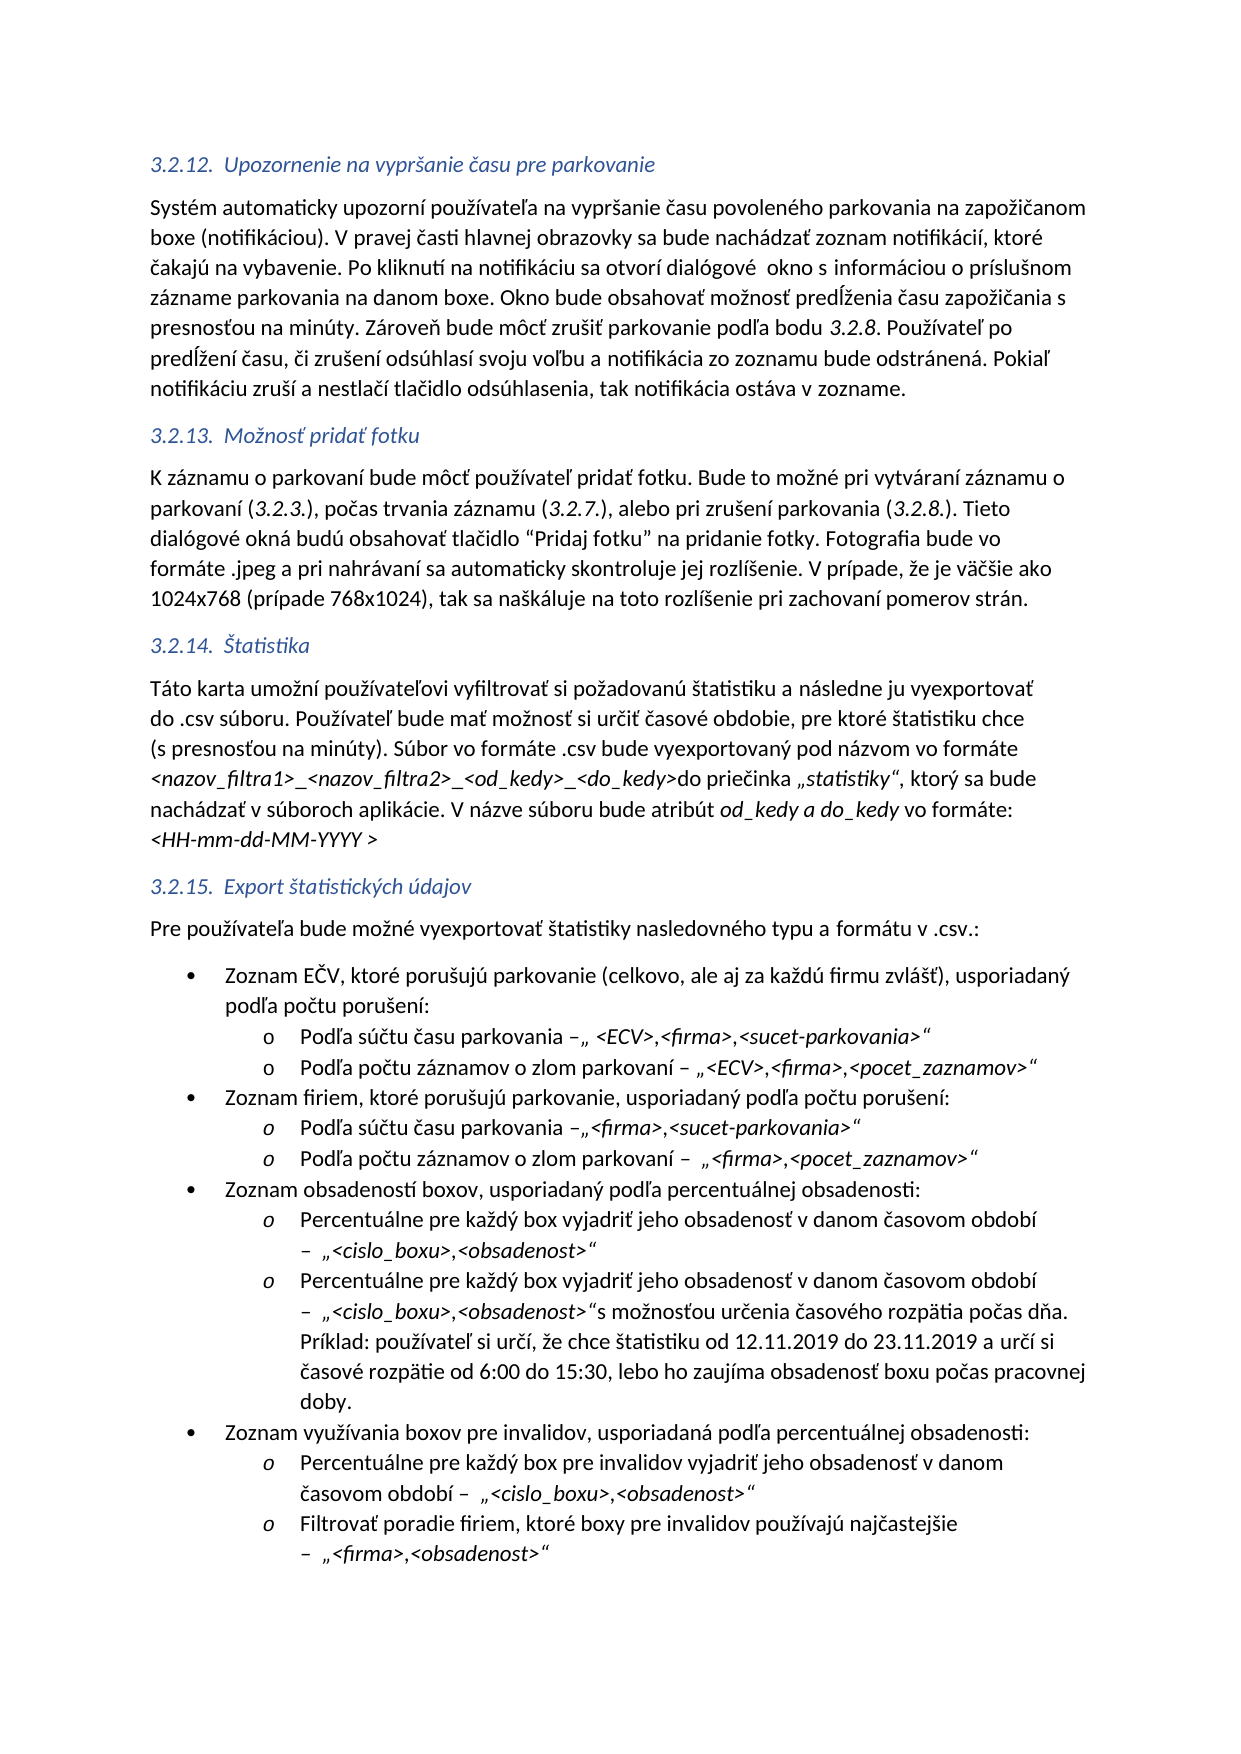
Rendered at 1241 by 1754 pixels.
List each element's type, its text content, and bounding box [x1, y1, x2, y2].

list Zoznam využívania boxov pre invalidov, usporiadaná podľa percentuálnej obsadenosti: [187, 1418, 1090, 1446]
list Export štatistických údajov [150, 872, 1090, 900]
list Štatistika [150, 631, 1090, 659]
list Podľa počtu záznamov o zlom parkovaní – „<ECV>,<firma>,<pocet_zaznamov>“ [262, 1053, 1090, 1081]
list Percentuálne pre každý box vyjadriť jeho obsadenosť v danom časovom období – „<cislo_boxu>,<obsadenost>“ [262, 1205, 1090, 1264]
list Percentuálne pre každý box vyjadriť jeho obsadenosť v danom časovom období – „<cislo_boxu>,<obsadenost>“s možnosťou určenia časového rozpätia počas dňa. Príklad: používateľ si určí, že chce štatistiku od 12.11.2019 do 23.11.2019 a určí si časové rozpätie od 6:00 do 15:30, lebo ho zaujíma obsadenosť boxu počas pracovnej doby. [262, 1266, 1090, 1416]
list Podľa súčtu času parkovania –„<firma>,<sucet-parkovania>“ [262, 1113, 1090, 1142]
list Zoznam obsadeností boxov, usporiadaný podľa percentuálnej obsadenosti: [187, 1175, 1090, 1203]
list Zoznam EČV, ktoré porušujú parkovanie (celkovo, ale aj za každú firmu zvlášť), usporiadaný podľa počtu porušení: [187, 961, 1090, 1020]
list Možnosť pridať fotku [150, 421, 1090, 449]
text Pre používateľa bude možné vyexportovať štatistiky nasledovného typu a formátu v .csv.: [150, 914, 1090, 943]
text K záznamu o parkovaní bude môcť používateľ pridať fotku. Bude to možné pri vytváraní záznamu o parkovaní (3.2.3.), počas trvania záznamu (3.2.7.), alebo pri zrušení parkovania (3.2.8.). Tieto dialógové okná budú obsahovať tlačidlo “Pridaj fotku” na pridanie fotky. Fotografia bude vo formáte .jpeg a pri nahrávaní sa automaticky skontroluje jej rozlíšenie. V prípade, že je väčšie ako 1024x768 (prípade 768x1024), tak sa naškáluje na toto rozlíšenie pri zachovaní pomerov strán. [150, 463, 1090, 612]
list Zoznam firiem, ktoré porušujú parkovanie, usporiadaný podľa počtu porušení: [187, 1083, 1090, 1111]
list Podľa súčtu času parkovania –„ <ECV>,<firma>,<sucet-parkovania>“ [262, 1022, 1090, 1050]
text Táto karta umožní používateľovi vyfiltrovať si požadovanú štatistiku a následne ju vyexportovať do .csv súboru. Používateľ bude mať možnosť si určiť časové obdobie, pre ktoré štatistiku chce (s presnosťou na minúty). Súbor vo formáte .csv bude vyexportovaný pod názvom vo formáte <nazov_filtra1>_<nazov_filtra2>_<od_kedy>_<do_kedy>do priečinka „statistiky“, ktorý sa bude nachádzať v súboroch aplikácie. V názve súboru bude atribút od_kedy a do_kedy vo formáte: <HH-mm-dd-MM-YYYY > [150, 674, 1090, 853]
list Podľa počtu záznamov o zlom parkovaní – „<firma>,<pocet_zaznamov>“ [262, 1144, 1090, 1173]
list Upozornenie na vypršanie času pre parkovanie [150, 150, 1090, 178]
text Systém automaticky upozorní používateľa na vypršanie času povoleného parkovania na zapožičanom boxe (notifikáciou). V pravej časti hlavnej obrazovky sa bude nachádzať zoznam notifikácií, ktoré čakajú na vybavenie. Po kliknutí na notifikáciu sa otvorí dialógové okno s informáciou o príslušnom zázname parkovania na danom boxe. Okno bude obsahovať možnosť predĺženia času zapožičania s presnosťou na minúty. Zároveň bude môcť zrušiť parkovanie podľa bodu 3.2.8. Používateľ po predĺžení času, či zrušení odsúhlasí svoju voľbu a notifikácia zo zoznamu bude odstránená. Pokiaľ notifikáciu zruší a nestlačí tlačidlo odsúhlasenia, tak notifikácia ostáva v zozname. [150, 193, 1090, 402]
list Percentuálne pre každý box pre invalidov vyjadriť jeho obsadenosť v danom časovom období – „<cislo_boxu>,<obsadenost>“ [262, 1448, 1090, 1507]
list Filtrovať poradie firiem, ktoré boxy pre invalidov používajú najčastejšie – „<firma>,<obsadenost>“ [262, 1509, 1090, 1568]
